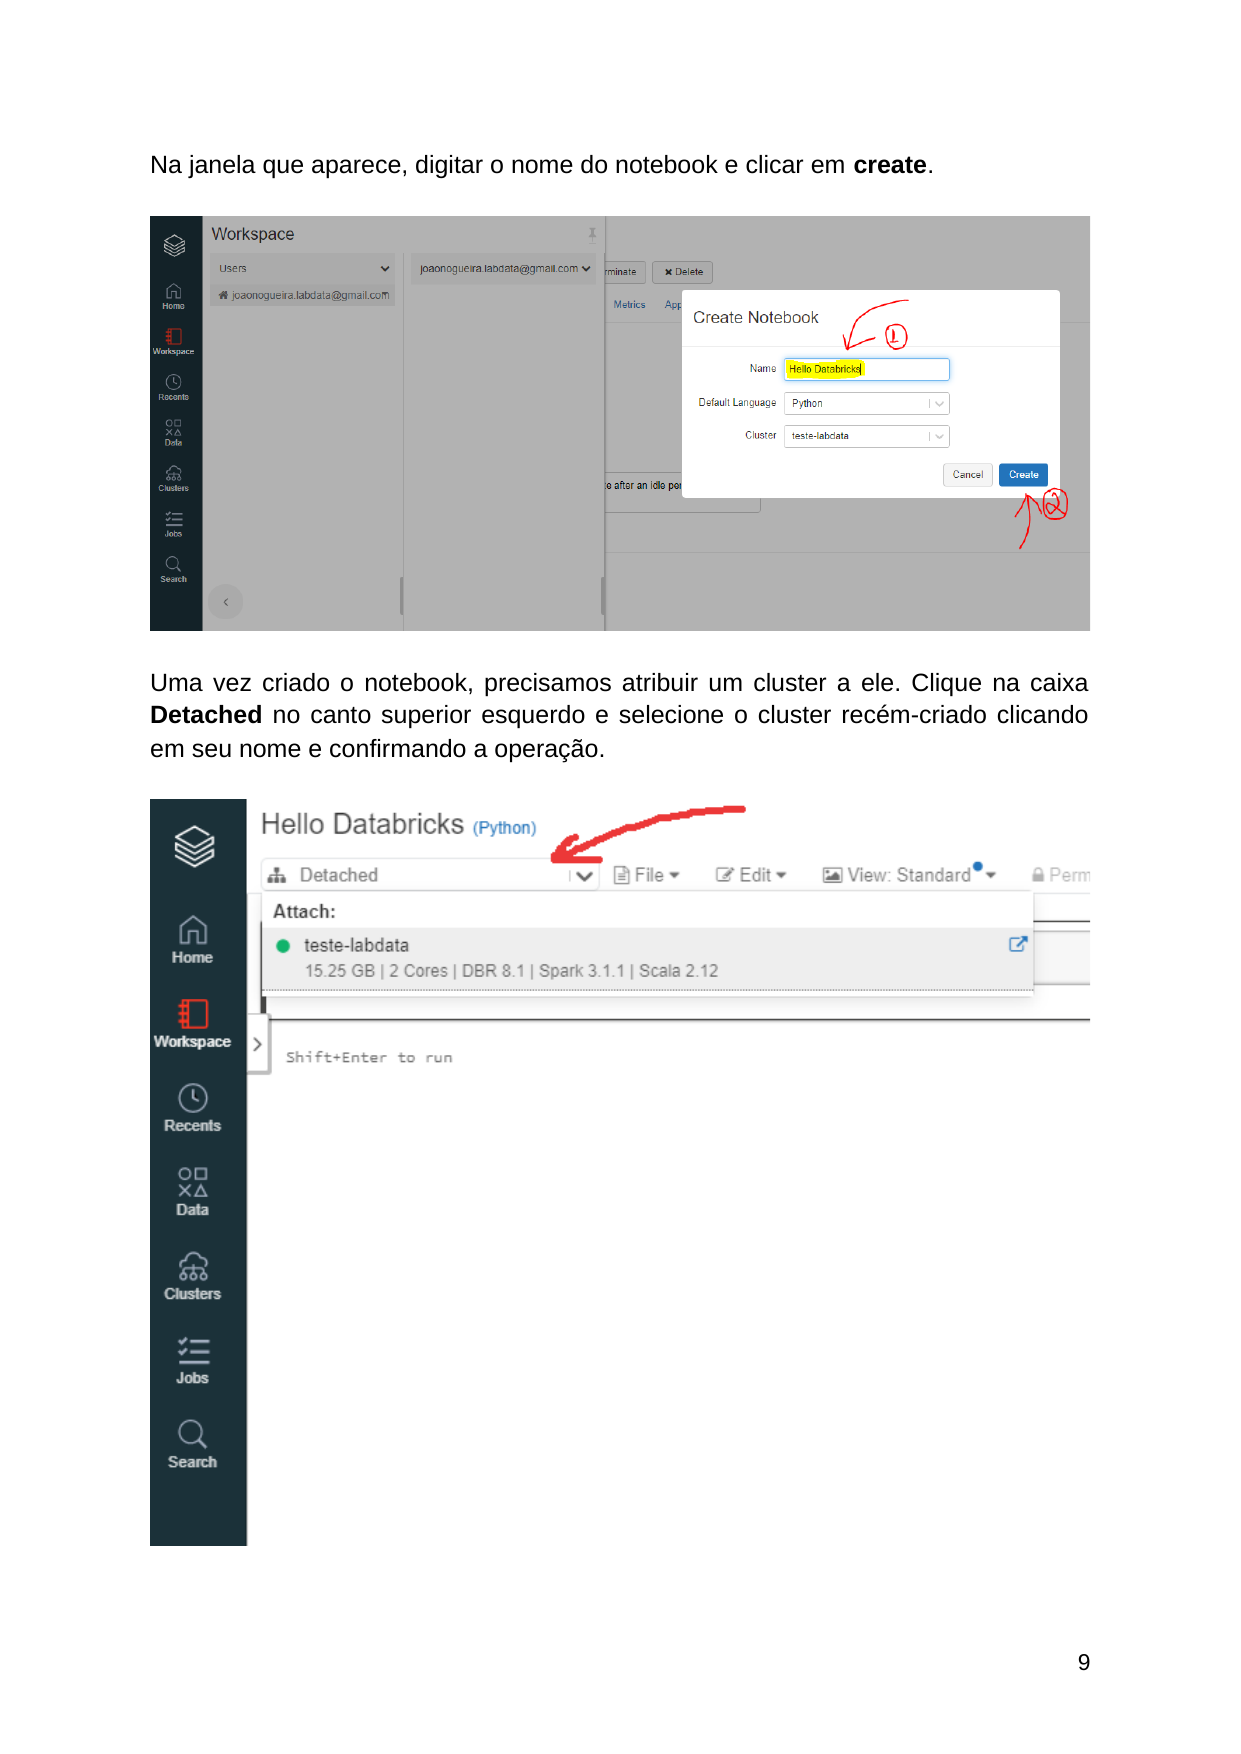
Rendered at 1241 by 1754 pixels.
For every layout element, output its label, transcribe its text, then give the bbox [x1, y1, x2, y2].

text Uma vez criado o notebook, precisamos atribuir um cluster a ele. Clique na caixa Detached no canto superior esquerdo e selecione o cluster recém-criado clicando em seu nome e confirmando a operação. [150, 667, 1090, 762]
picture [150, 799, 1091, 1546]
text Na janela que aparece, digitar o nome do notebook e clicar em create. [150, 150, 1090, 179]
picture [150, 216, 1091, 631]
